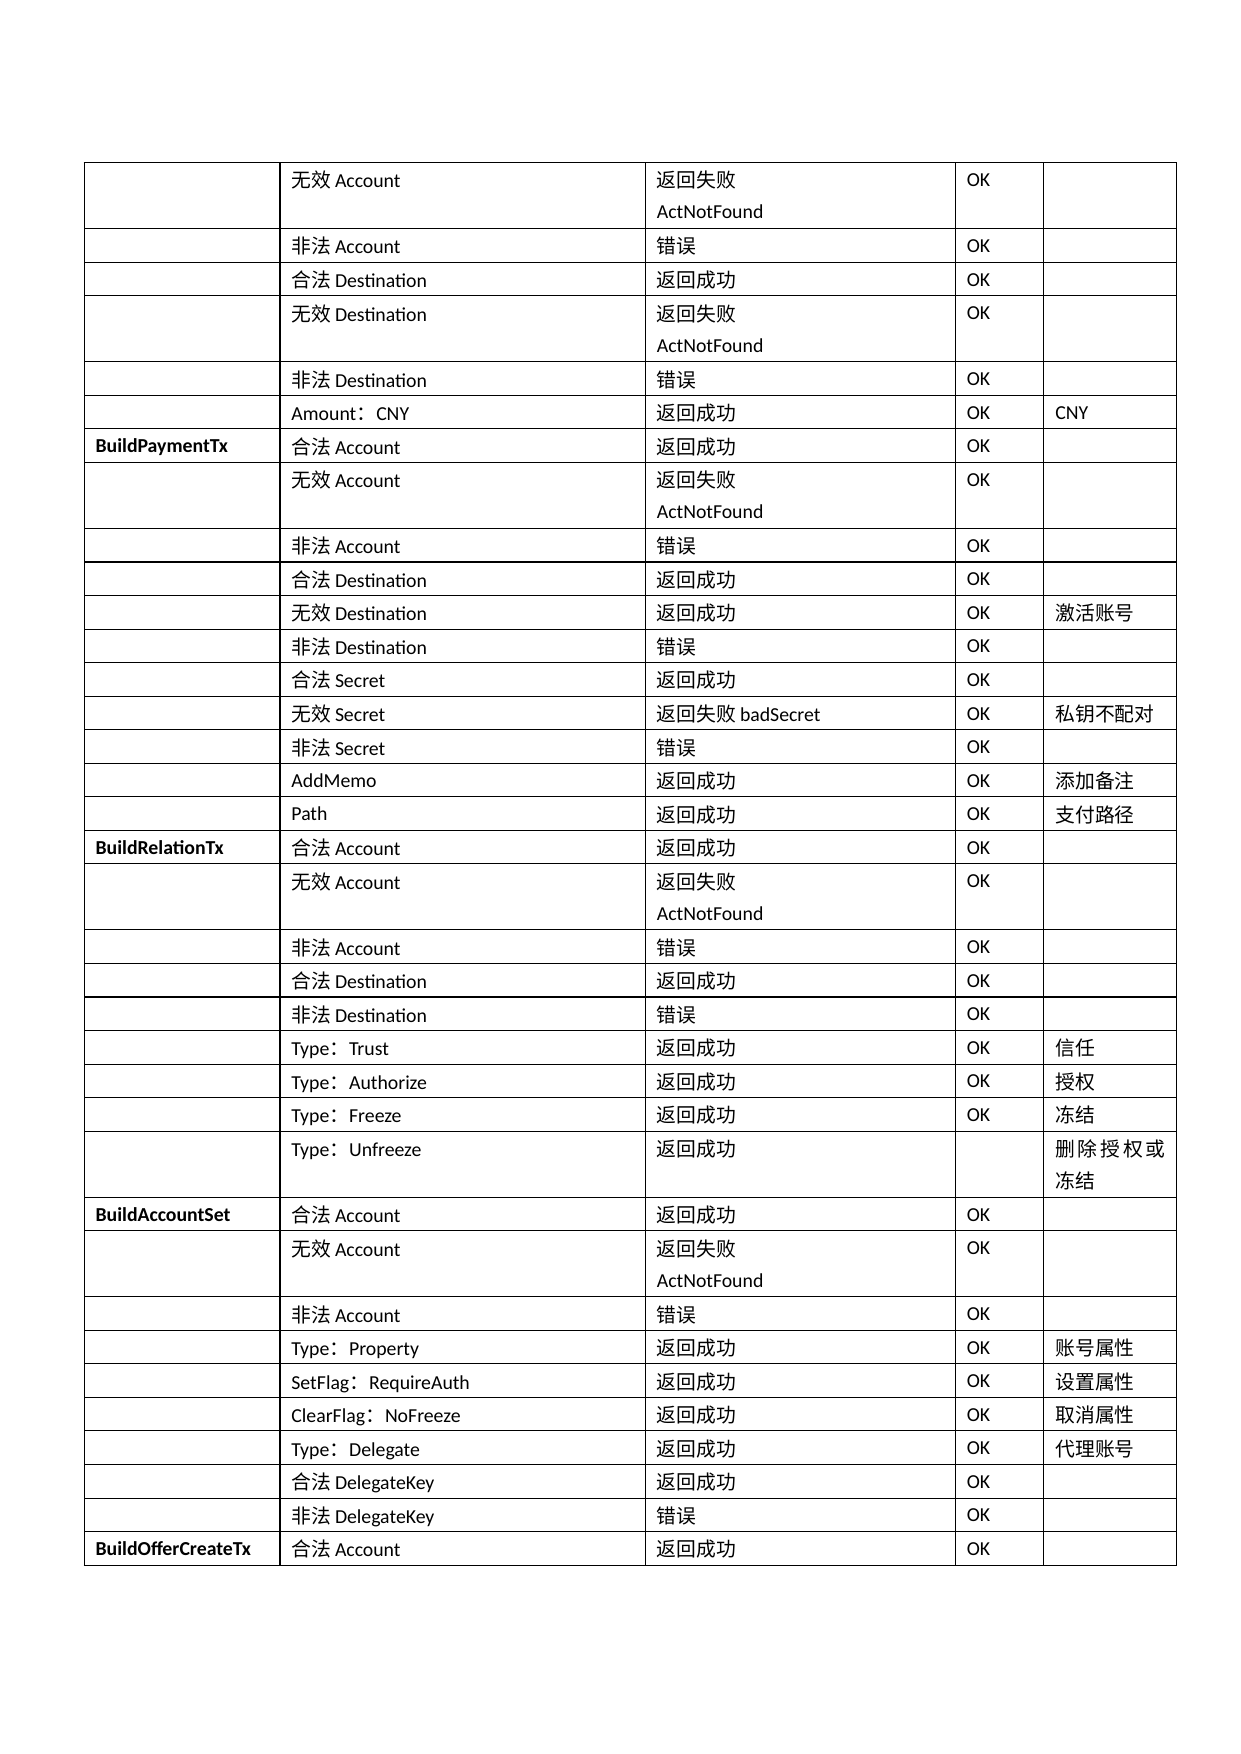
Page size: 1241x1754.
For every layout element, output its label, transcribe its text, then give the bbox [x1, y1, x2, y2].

table_cell 返回成功 [646, 563, 955, 595]
table_cell 返回失败badSecret [646, 697, 955, 729]
table_cell [85, 1331, 279, 1363]
table_cell [1044, 964, 1176, 996]
table_cell OK [956, 529, 1043, 561]
table_cell OK [956, 362, 1043, 395]
table_cell 合法Destination [281, 263, 645, 295]
table_cell [85, 1364, 279, 1397]
table_cell [85, 296, 279, 361]
table_cell 添加备注 [1044, 764, 1176, 796]
table_cell 无效Destination [281, 596, 645, 628]
table_cell Type：Freeze [281, 1098, 645, 1131]
table_cell [85, 1431, 279, 1464]
table_cell [1044, 1465, 1176, 1497]
table_cell 错误 [646, 930, 955, 963]
table_cell [85, 362, 279, 395]
table_cell 无效Destination [281, 296, 645, 361]
table_cell [1044, 930, 1176, 963]
table_cell 错误 [646, 229, 955, 262]
table_cell 删除授权或冻结 [1044, 1132, 1176, 1197]
table_cell 支付路径 [1044, 797, 1176, 830]
table_cell [85, 229, 279, 262]
table_cell [1044, 1198, 1176, 1230]
table_cell [1044, 998, 1176, 1030]
table_cell [1044, 1499, 1176, 1531]
table_cell OK [956, 930, 1043, 963]
table_cell BuildRelationTx [85, 831, 279, 863]
table_cell OK [956, 998, 1043, 1030]
table_cell 合法Destination [281, 964, 645, 996]
table_cell 错误 [646, 1297, 955, 1330]
table_cell Type：Unfreeze [281, 1132, 645, 1197]
table_cell OK [956, 1098, 1043, 1131]
table_cell 返回失败 ActNotFound [646, 1231, 955, 1296]
table_cell [85, 1065, 279, 1097]
table_cell 返回成功 [646, 1198, 955, 1230]
table_cell 错误 [646, 529, 955, 561]
table_cell 非法Account [281, 529, 645, 561]
table_cell 返回成功 [646, 596, 955, 628]
table_cell [85, 396, 279, 428]
table_cell [85, 630, 279, 662]
table_cell [85, 596, 279, 628]
table_cell OK [956, 429, 1043, 462]
table_cell [85, 1132, 279, 1197]
table_cell OK [956, 596, 1043, 628]
table_cell BuildAccountSet [85, 1198, 279, 1230]
table_cell OK [956, 229, 1043, 262]
table_cell 返回成功 [646, 1031, 955, 1063]
table_cell [85, 730, 279, 763]
table_cell OK [956, 1532, 1043, 1564]
table_cell [1044, 296, 1176, 361]
table_cell 账号属性 [1044, 1331, 1176, 1363]
table_cell AddMemo [281, 764, 645, 796]
table_cell 返回成功 [646, 1098, 955, 1131]
table_cell [85, 529, 279, 561]
table_cell 错误 [646, 998, 955, 1030]
table_cell Type：Delegate [281, 1431, 645, 1464]
table_cell [85, 663, 279, 696]
table_cell 返回成功 [646, 1331, 955, 1363]
table_cell [85, 930, 279, 963]
table_cell [1044, 1297, 1176, 1330]
table_cell 错误 [646, 630, 955, 662]
table_cell [85, 163, 279, 228]
table_cell OK [956, 663, 1043, 696]
table_cell [1044, 1231, 1176, 1296]
table_cell OK [956, 1465, 1043, 1497]
table_cell [1044, 463, 1176, 528]
table_cell 返回成功 [646, 429, 955, 462]
table_cell OK [956, 1431, 1043, 1464]
table_cell 无效Account [281, 163, 645, 228]
table_cell [1044, 1532, 1176, 1564]
table_cell 返回成功 [646, 1364, 955, 1397]
table_cell 无效Account [281, 1231, 645, 1296]
table_cell 合法Destination [281, 563, 645, 595]
table_cell OK [956, 730, 1043, 763]
table_cell 返回失败 ActNotFound [646, 463, 955, 528]
table_cell OK [956, 463, 1043, 528]
table_cell [85, 263, 279, 295]
table_cell 返回成功 [646, 396, 955, 428]
table_cell Type：Trust [281, 1031, 645, 1063]
table_cell 返回失败 ActNotFound [646, 163, 955, 228]
table_cell 非法Destination [281, 630, 645, 662]
table_cell SetFlag：RequireAuth [281, 1364, 645, 1397]
table_cell [85, 1031, 279, 1063]
table_cell [85, 764, 279, 796]
table_cell OK [956, 1297, 1043, 1330]
table_cell BuildOfferCreateTx [85, 1532, 279, 1564]
table_cell 错误 [646, 362, 955, 395]
table_cell 无效Account [281, 463, 645, 528]
table_cell Amount：CNY [281, 396, 645, 428]
table_cell [1044, 429, 1176, 462]
table_cell [85, 1231, 279, 1296]
table_cell OK [956, 1398, 1043, 1430]
table_cell OK [956, 1231, 1043, 1296]
table_cell [85, 998, 279, 1030]
table_cell OK [956, 296, 1043, 361]
table_cell OK [956, 764, 1043, 796]
table_cell 非法Account [281, 1297, 645, 1330]
table_cell [1044, 529, 1176, 561]
table_cell 错误 [646, 730, 955, 763]
table_cell [1044, 229, 1176, 262]
table_cell 私钥不配对 [1044, 697, 1176, 729]
table_cell 返回成功 [646, 1132, 955, 1197]
table_cell [1044, 663, 1176, 696]
table_cell [1044, 831, 1176, 863]
table_cell 返回失败 ActNotFound [646, 296, 955, 361]
table_cell 返回成功 [646, 1398, 955, 1430]
table_cell 返回成功 [646, 764, 955, 796]
table_cell [1044, 630, 1176, 662]
table_cell 非法DelegateKey [281, 1499, 645, 1531]
table_cell [85, 463, 279, 528]
table_cell [85, 1398, 279, 1430]
table_cell OK [956, 797, 1043, 830]
table_cell OK [956, 964, 1043, 996]
table_cell 合法DelegateKey [281, 1465, 645, 1497]
table_cell [1044, 362, 1176, 395]
table_cell 返回成功 [646, 1431, 955, 1464]
table_cell 合法Account [281, 429, 645, 462]
table_cell BuildPaymentTx [85, 429, 279, 462]
table_cell [85, 563, 279, 595]
table_cell 取消属性 [1044, 1398, 1176, 1430]
table_cell [1044, 563, 1176, 595]
table_cell 合法Account [281, 1532, 645, 1564]
table_cell [85, 1499, 279, 1531]
table_cell [85, 797, 279, 830]
table_cell 授权 [1044, 1065, 1176, 1097]
table_cell [85, 964, 279, 996]
table_cell 激活账号 [1044, 596, 1176, 628]
table_cell [1044, 163, 1176, 228]
table_cell 无效Account [281, 864, 645, 929]
table_cell 非法Destination [281, 998, 645, 1030]
table_cell OK [956, 831, 1043, 863]
table_cell [85, 1098, 279, 1131]
table_cell 非法Destination [281, 362, 645, 395]
table_cell 错误 [646, 1499, 955, 1531]
table_cell 返回成功 [646, 797, 955, 830]
table_cell OK [956, 396, 1043, 428]
table_cell 返回成功 [646, 663, 955, 696]
table_cell ClearFlag：NoFreeze [281, 1398, 645, 1430]
table_cell [85, 1297, 279, 1330]
table_cell 返回成功 [646, 263, 955, 295]
table_cell [85, 1465, 279, 1497]
table_cell 返回成功 [646, 964, 955, 996]
table_cell [85, 864, 279, 929]
table_cell CNY [1044, 396, 1176, 428]
table_cell 冻结 [1044, 1098, 1176, 1131]
table_cell OK [956, 864, 1043, 929]
table_cell OK [956, 1364, 1043, 1397]
table_cell 无效Secret [281, 697, 645, 729]
table_cell OK [956, 630, 1043, 662]
table_cell 返回失败 ActNotFound [646, 864, 955, 929]
table_cell OK [956, 163, 1043, 228]
table_cell 返回成功 [646, 1465, 955, 1497]
table_cell 合法Account [281, 831, 645, 863]
table_cell 返回成功 [646, 1065, 955, 1097]
table_cell 设置属性 [1044, 1364, 1176, 1397]
table_cell OK [956, 1331, 1043, 1363]
table_cell Type：Authorize [281, 1065, 645, 1097]
table_cell OK [956, 1198, 1043, 1230]
table_cell 非法Account [281, 930, 645, 963]
table_cell OK [956, 563, 1043, 595]
table_cell 代理账号 [1044, 1431, 1176, 1464]
table_cell 合法Secret [281, 663, 645, 696]
table_cell [956, 1132, 1043, 1197]
table_cell 返回成功 [646, 831, 955, 863]
table_cell 非法Secret [281, 730, 645, 763]
table_cell OK [956, 263, 1043, 295]
table_cell 合法Account [281, 1198, 645, 1230]
table_cell 非法Account [281, 229, 645, 262]
table_cell Path [281, 797, 645, 830]
table_cell [1044, 263, 1176, 295]
table_cell 信任 [1044, 1031, 1176, 1063]
table_cell [85, 697, 279, 729]
table_cell Type：Property [281, 1331, 645, 1363]
table_cell OK [956, 1031, 1043, 1063]
table_cell OK [956, 1499, 1043, 1531]
table_cell [1044, 730, 1176, 763]
table_cell [1044, 864, 1176, 929]
table_cell OK [956, 1065, 1043, 1097]
table_cell 返回成功 [646, 1532, 955, 1564]
table_cell OK [956, 697, 1043, 729]
